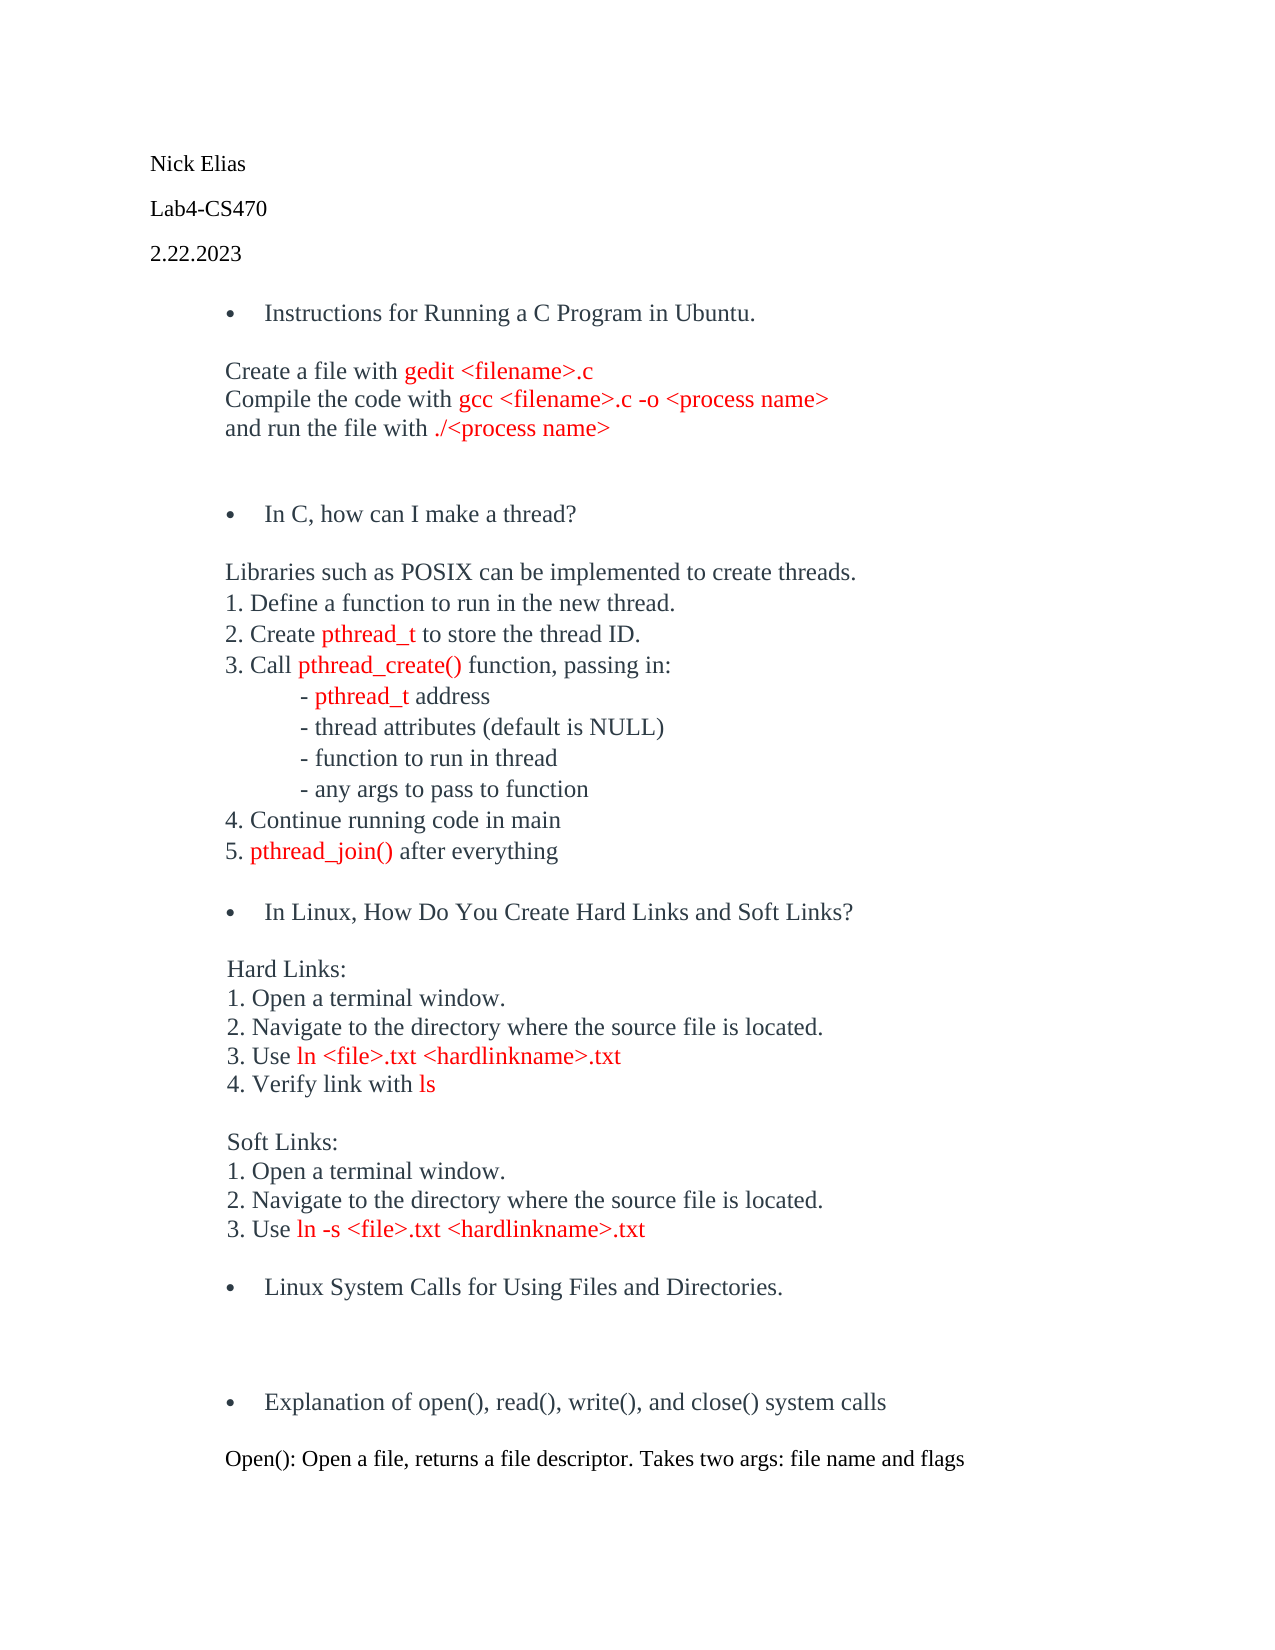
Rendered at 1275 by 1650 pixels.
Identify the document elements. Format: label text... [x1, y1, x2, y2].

text Open(): Open a file, returns a file descriptor. Takes two args: file name and flags [225, 1445, 1125, 1472]
text Soft Links: 1. Open a terminal window. 2. Navigate to the directory where the source file is located. 3. Use ln -s <file>.txt <hardlinkname>.txt [227, 1127, 1125, 1242]
text Create a file with gedit <filename>.c Compile the code with gcc <filename>.c -o <process name> and run the file with ./<process name> [225, 356, 1125, 470]
text Hard Links: 1. Open a terminal window. 2. Navigate to the directory where the source file is located. 3. Use ln <file>.txt <hardlinkname>.txt 4. Verify link with ls [227, 954, 1125, 1098]
text Nick Elias [150, 150, 1125, 176]
list In C, how can I make a thread? [227, 499, 1125, 528]
list 5. pthread_join() after everything [225, 836, 1125, 865]
text Lab4-CS470 [150, 195, 1125, 221]
list - function to run in thread [225, 743, 1125, 772]
list Instructions for Running a C Program in Ubuntu. [227, 298, 1125, 327]
text 2.22.2023 [150, 240, 1125, 267]
list Libraries such as POSIX can be implemented to create threads. 1. Define a function to run in the new thread. [225, 557, 1125, 617]
list - pthread_t address [225, 681, 1125, 710]
list 4. Continue running code in main [225, 805, 1125, 834]
list Linux System Calls for Using Files and Directories. [227, 1272, 1125, 1300]
list 3. Call pthread_create() function, passing in: [225, 650, 1125, 679]
list - thread attributes (default is NULL) [225, 712, 1125, 741]
list 2. Create pthread_t to store the thread ID. [225, 619, 1125, 648]
list Explanation of open(), read(), write(), and close() system calls [227, 1387, 1125, 1416]
list In Linux, How Do You Create Hard Links and Soft Links? [227, 897, 1125, 925]
list - any args to pass to function [225, 774, 1125, 803]
